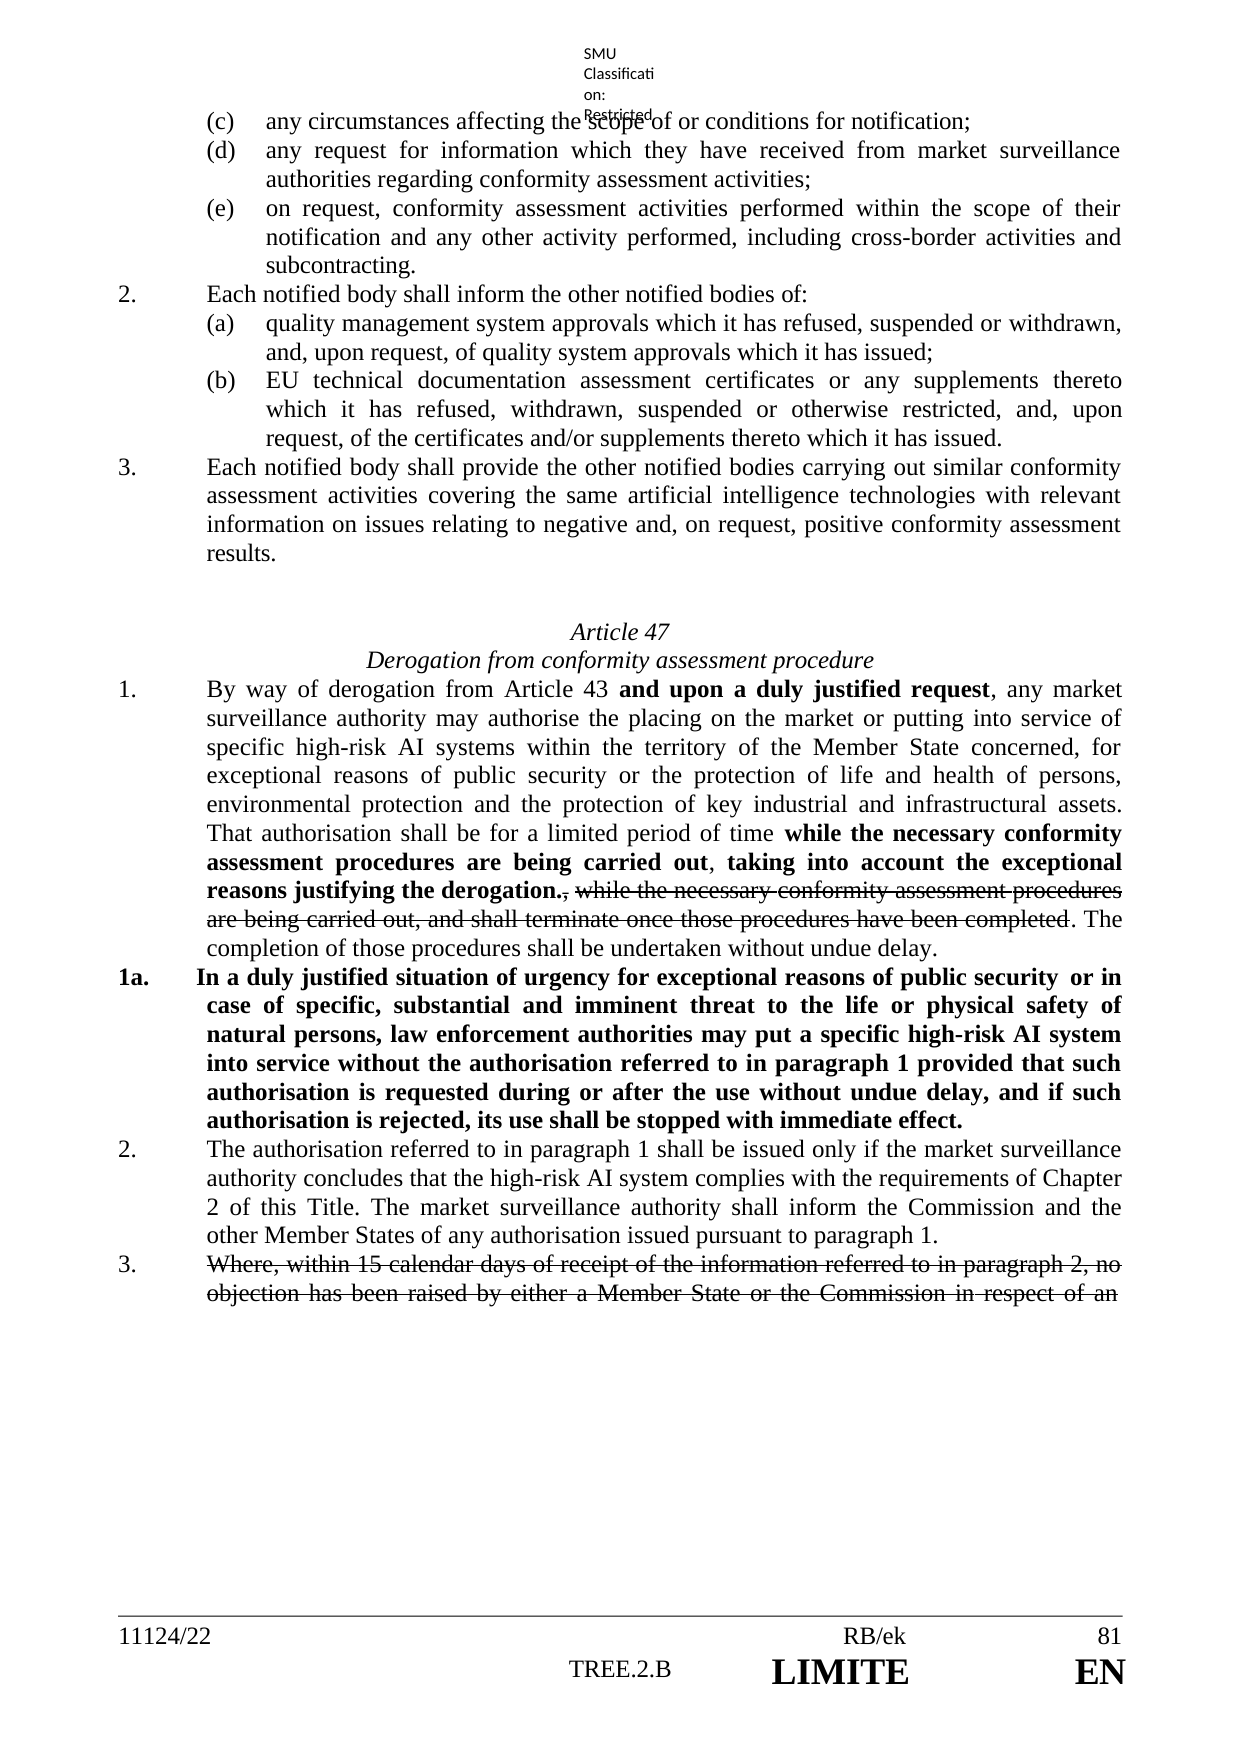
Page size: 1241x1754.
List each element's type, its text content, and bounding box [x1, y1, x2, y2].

list quality management system approvals which it has refused, suspended or withdrawn, and, upon request, of quality system approvals which it has issued; [206, 308, 1122, 366]
list Where, within 15 calendar days of receipt of the information referred to in paragraph 2, no objection has been raised by either a Member State or the Commission in respect of an [118, 1249, 1122, 1307]
list any circumstances affecting the scope of or conditions for notification; [206, 106, 1134, 135]
list The authorisation referred to in paragraph 1 shall be issued only if the market surveillance authority concludes that the high-risk AI system complies with the requirements of Chapter 2 of this Title. The market surveillance authority shall inform the Commission and the other Member States of any authorisation issued pursuant to paragraph 1. [118, 1134, 1122, 1249]
list Each notified body shall provide the other notified bodies carrying out similar conformity assessment activities covering the same artificial intelligence technologies with relevant information on issues relating to negative and, on request, positive conformity assessment results. [118, 452, 1122, 567]
list Each notified body shall inform the other notified bodies of: [118, 279, 1134, 308]
list EU technical documentation assessment certificates or any supplements thereto which it has refused, withdrawn, suspended or otherwise restricted, and, upon request, of the certificates and/or supplements thereto which it has issued. [206, 366, 1122, 452]
list By way of derogation from Article 43 and upon a duly justified request, any market surveillance authority may authorise the placing on the market or putting into service of specific high-risk AI systems within the territory of the Member State concerned, for exceptional reasons of public security or the protection of life and health of persons, environmental protection and the protection of key industrial and infrastructural assets. That authorisation shall be for a limited period of time while the necessary conformity assessment procedures are being carried out, taking into account the exceptional reasons justifying the derogation., while the necessary conformity assessment procedures are being carried out, and shall terminate once those procedures have been completed. The completion of those procedures shall be undertaken without undue delay. [118, 674, 1122, 962]
text Derogation from conformity assessment procedure [126, 646, 1114, 674]
text Article 47 [126, 617, 1114, 646]
list on request, conformity assessment activities performed within the scope of their notification and any other activity performed, including cross-border activities and subcontracting. [206, 193, 1122, 279]
text 1a. In a duly justified situation of urgency for exceptional reasons of public security or in case of specific, substantial and imminent threat to the life or physical safety of natural persons, law enforcement authorities may put a specific high-risk AI system into service without the authorisation referred to in paragraph 1 provided that such authorisation is requested during or after the use without undue delay, and if such authorisation is rejected, its use shall be stopped with immediate effect. [118, 962, 1122, 1134]
list any request for information which they have received from market surveillance authorities regarding conformity assessment activities; [206, 135, 1121, 193]
